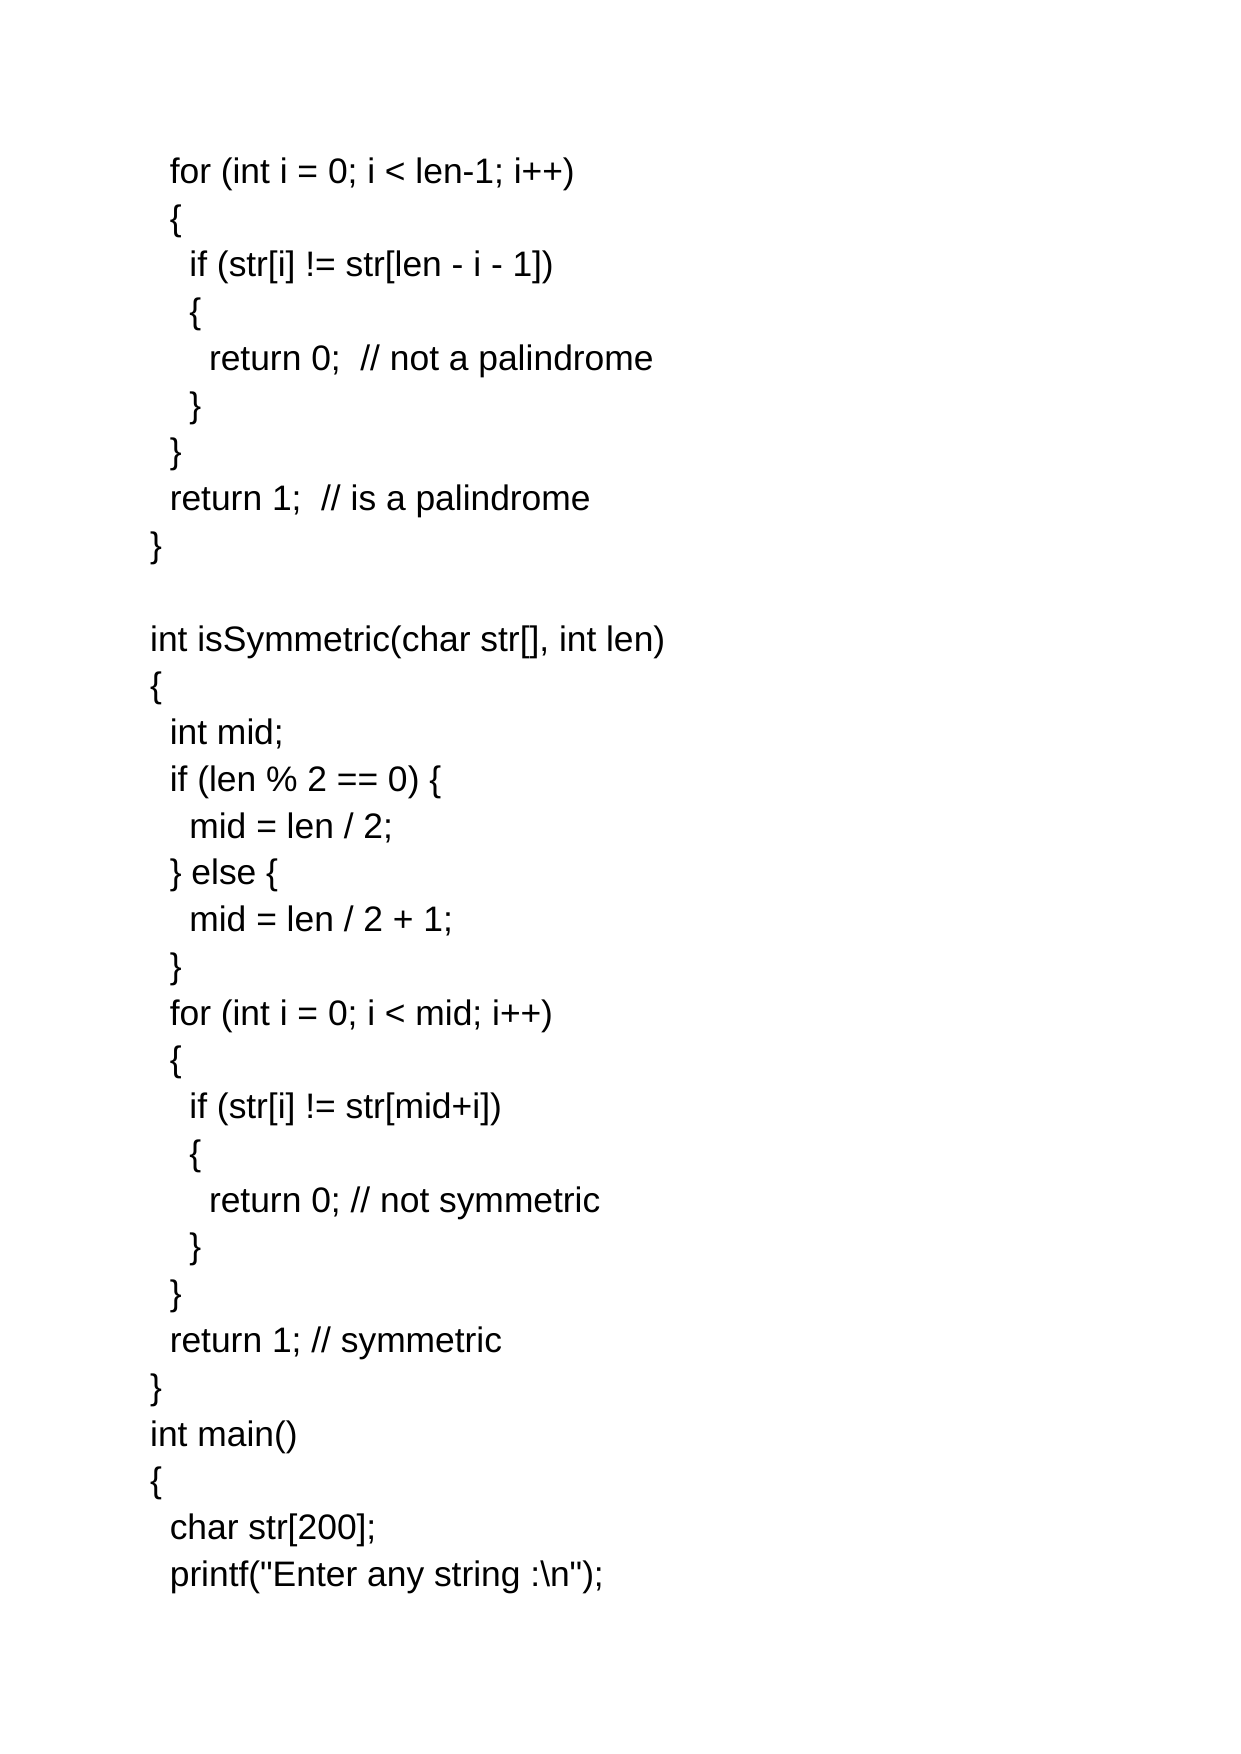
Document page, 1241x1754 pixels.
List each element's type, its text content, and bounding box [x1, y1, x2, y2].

text } [150, 1226, 1090, 1266]
text char str[200]; [150, 1506, 1090, 1547]
text { [150, 664, 1090, 705]
text } [150, 384, 1090, 424]
text int isSymmetric(char str[], int len) [150, 618, 1090, 658]
text if (str[i] != str[len - i - 1]) [150, 243, 1090, 284]
text } [150, 524, 1090, 565]
text return 1; // symmetric [150, 1319, 1090, 1360]
text { [150, 290, 1090, 331]
text } [150, 1366, 1090, 1407]
text } else { [150, 852, 1090, 892]
text { [150, 197, 1090, 237]
text mid = len / 2; [150, 805, 1090, 846]
text int mid; [150, 711, 1090, 752]
text } [150, 431, 1090, 471]
text { [150, 1132, 1090, 1173]
text mid = len / 2 + 1; [150, 898, 1090, 939]
text return 1; // is a palindrome [150, 477, 1090, 518]
text if (len % 2 == 0) { [150, 758, 1090, 799]
text for (int i = 0; i < len-1; i++) [150, 150, 1090, 191]
text int main() [150, 1413, 1090, 1453]
text printf("Enter any string :\n"); [150, 1553, 1090, 1594]
text } [150, 1272, 1090, 1313]
text { [150, 1039, 1090, 1079]
text } [150, 945, 1090, 986]
text if (str[i] != str[mid+i]) [150, 1085, 1090, 1126]
text return 0; // not symmetric [150, 1179, 1090, 1220]
text { [150, 1459, 1090, 1500]
text return 0; // not a palindrome [150, 337, 1090, 378]
text for (int i = 0; i < mid; i++) [150, 992, 1090, 1033]
